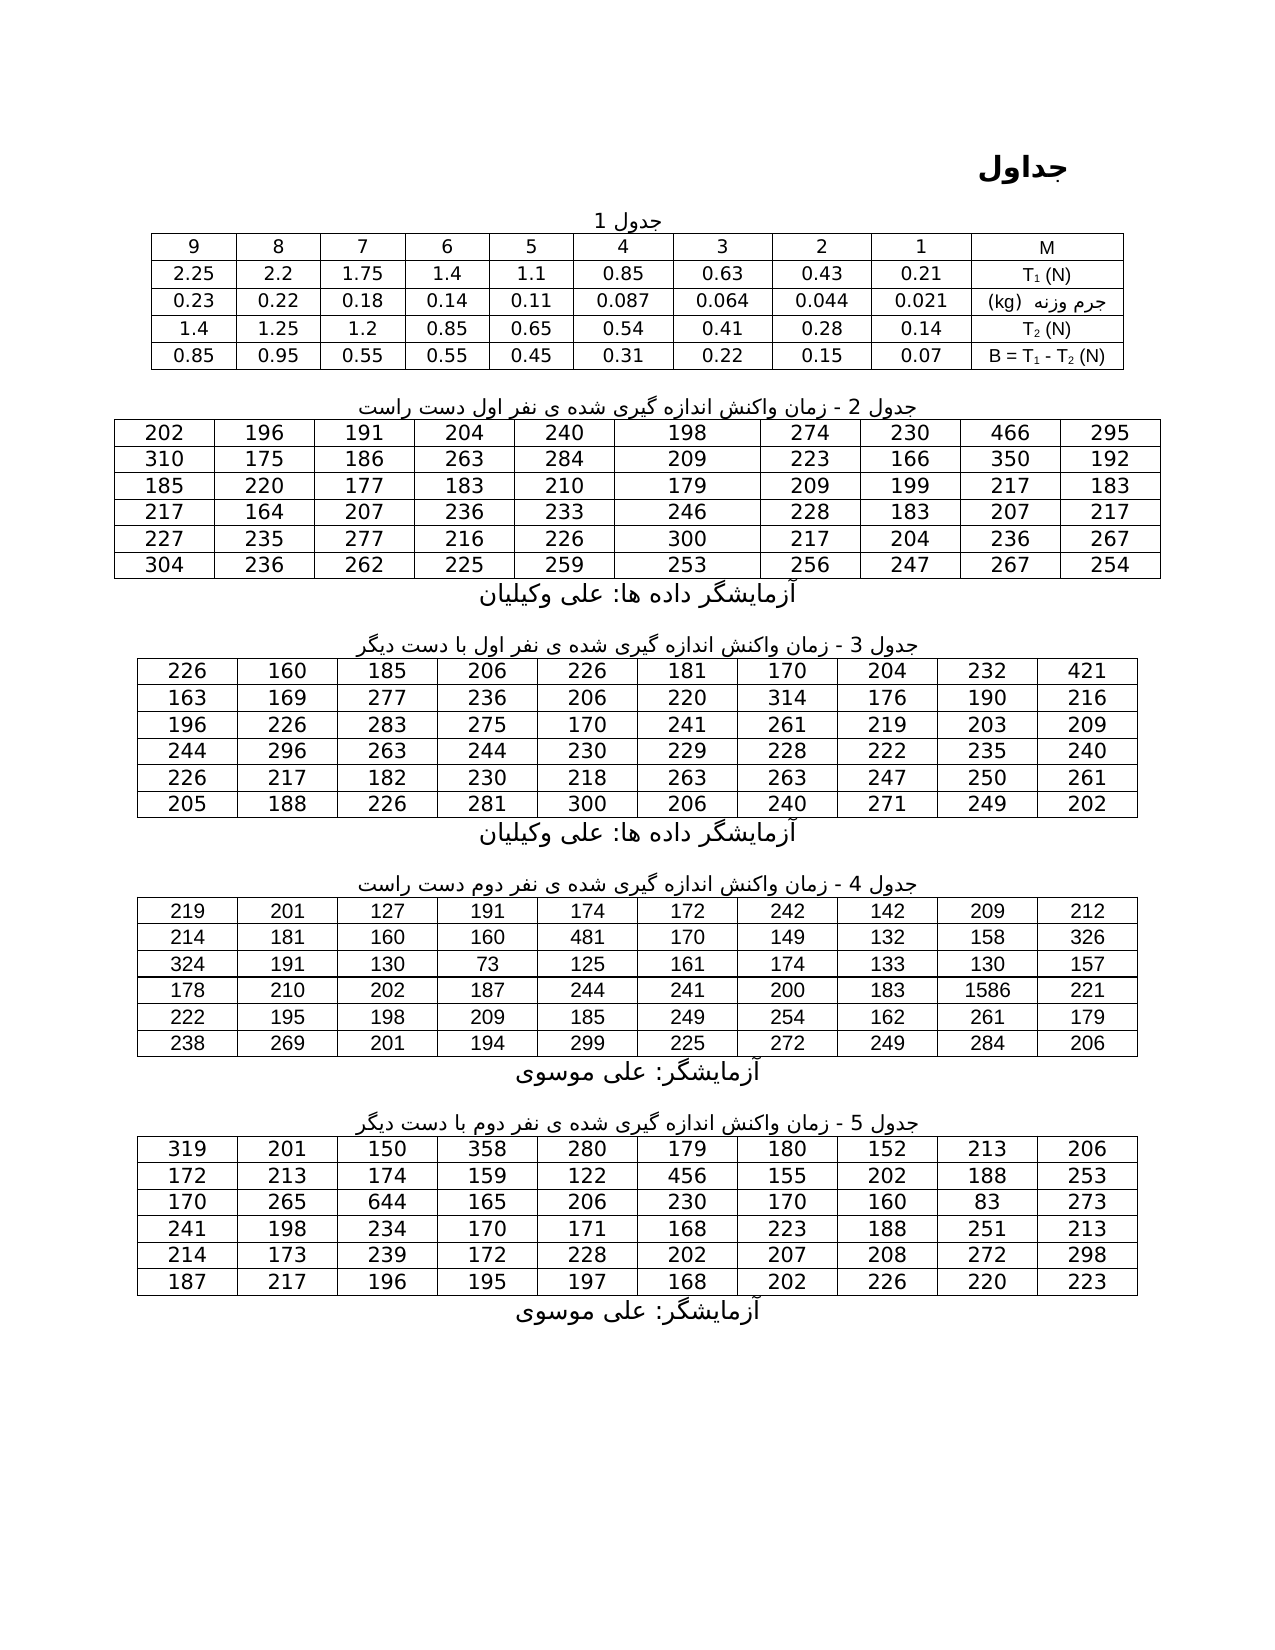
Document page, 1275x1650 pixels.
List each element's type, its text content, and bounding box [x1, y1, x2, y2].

table_header 242 [738, 898, 837, 923]
table_header 226 [138, 659, 237, 684]
table_cell 263 [638, 765, 737, 791]
table_cell 202 [738, 1269, 837, 1295]
table_cell 281 [438, 792, 537, 817]
table_cell 219 [838, 712, 937, 737]
table_cell 183 [415, 473, 514, 499]
table_header 358 [438, 1137, 537, 1162]
text جدول 1 [187, 209, 1087, 233]
table_cell 192 [1061, 447, 1160, 472]
table_cell 170 [138, 1190, 237, 1215]
text جدول 2 - زمان واکنش اندازه گيری شده ی نفر اول دست راست [187, 395, 1087, 419]
table_cell 253 [1038, 1163, 1137, 1189]
table_cell 220 [638, 685, 737, 711]
table_cell 160 [338, 924, 437, 950]
table_cell 1.4 [406, 261, 489, 287]
table_header 421 [1038, 659, 1137, 684]
table_cell 220 [938, 1269, 1037, 1295]
table_cell 0.85 [574, 261, 673, 287]
table_cell 272 [738, 1031, 837, 1056]
table_cell 185 [115, 473, 214, 499]
table_cell 0.31 [574, 343, 673, 369]
table_cell 0.63 [674, 261, 772, 287]
table_cell 259 [515, 553, 614, 578]
table_cell 273 [1038, 1190, 1137, 1215]
text آزمايشگر: علی موسوی [187, 1057, 1087, 1086]
table_header M [972, 234, 1123, 260]
table_header 181 [638, 659, 737, 684]
table_cell 256 [761, 553, 860, 578]
table_cell 216 [415, 526, 514, 552]
table_cell 186 [315, 447, 414, 472]
table_cell 199 [861, 473, 960, 499]
table_cell 209 [761, 473, 860, 499]
table_cell 0.11 [490, 289, 573, 314]
table_cell 122 [538, 1163, 637, 1189]
table_cell 221 [1038, 978, 1137, 1003]
table_cell 188 [838, 1216, 937, 1242]
table_cell 202 [838, 1163, 937, 1189]
table_cell 160 [438, 924, 537, 950]
table_cell 0.14 [872, 316, 971, 342]
table_cell 1.1 [490, 261, 573, 287]
table_cell 223 [738, 1216, 837, 1242]
table_cell 183 [861, 500, 960, 525]
table_cell 0.43 [773, 261, 871, 287]
table_header 142 [838, 898, 937, 923]
table_cell 1.25 [237, 316, 320, 342]
table_header 274 [761, 420, 860, 446]
table_cell 0.14 [406, 289, 489, 314]
table_cell 213 [1038, 1216, 1137, 1242]
table_cell 244 [138, 739, 237, 764]
table_cell 235 [215, 526, 314, 552]
table_cell 217 [961, 473, 1060, 499]
table_header 204 [415, 420, 514, 446]
table_cell 188 [238, 792, 337, 817]
table_header 466 [961, 420, 1060, 446]
table_cell 130 [938, 951, 1037, 976]
table_cell 240 [738, 792, 837, 817]
table_cell 241 [638, 978, 737, 1003]
table_cell 164 [215, 500, 314, 525]
table_cell 217 [238, 1269, 337, 1295]
table_cell 202 [638, 1243, 737, 1268]
table_cell 159 [438, 1163, 537, 1189]
table_cell 247 [838, 765, 937, 791]
table_cell 263 [338, 739, 437, 764]
table_cell 239 [338, 1243, 437, 1268]
table_cell 170 [438, 1216, 537, 1242]
table_cell 160 [838, 1190, 937, 1215]
table_cell 198 [338, 1004, 437, 1029]
table_cell 191 [238, 951, 337, 976]
table_cell 206 [1038, 1031, 1137, 1056]
text جدول 5 - زمان واکنش اندازه گيری شده ی نفر دوم با دست ديگر [187, 1111, 1087, 1136]
table_cell 233 [515, 500, 614, 525]
table_cell 228 [738, 739, 837, 764]
table_cell 157 [1038, 951, 1137, 976]
table_cell 223 [1038, 1269, 1137, 1295]
table_cell 236 [415, 500, 514, 525]
table_cell 196 [338, 1269, 437, 1295]
table_header 3 [674, 234, 772, 260]
table_header 179 [638, 1137, 737, 1162]
table_cell 170 [638, 924, 737, 950]
table_header 206 [1038, 1137, 1137, 1162]
table_cell 226 [338, 792, 437, 817]
table_cell 296 [238, 739, 337, 764]
table_cell 241 [638, 712, 737, 737]
table_cell 0.22 [237, 289, 320, 314]
table_cell 177 [315, 473, 414, 499]
table_header 280 [538, 1137, 637, 1162]
table_cell 1.75 [321, 261, 405, 287]
table_cell 275 [438, 712, 537, 737]
table_cell 209 [615, 447, 760, 472]
table_cell 250 [938, 765, 1037, 791]
table_cell 210 [515, 473, 614, 499]
table_header 127 [338, 898, 437, 923]
table_cell 350 [961, 447, 1060, 472]
table_cell 172 [438, 1243, 537, 1268]
table_cell 277 [338, 685, 437, 711]
table_cell 178 [138, 978, 237, 1003]
table_cell 207 [315, 500, 414, 525]
table_cell 170 [738, 1190, 837, 1215]
table_cell 206 [538, 685, 637, 711]
table_cell 300 [538, 792, 637, 817]
table_header 160 [238, 659, 337, 684]
table_cell 247 [861, 553, 960, 578]
table_cell 187 [438, 978, 537, 1003]
table_cell 263 [738, 765, 837, 791]
table_cell 206 [538, 1190, 637, 1215]
table_cell 155 [738, 1163, 837, 1189]
table_cell 208 [838, 1243, 937, 1268]
table_cell 223 [761, 447, 860, 472]
table_cell 175 [215, 447, 314, 472]
table_cell 133 [838, 951, 937, 976]
table_cell 261 [938, 1004, 1037, 1029]
table_cell 238 [138, 1031, 237, 1056]
table_cell 196 [138, 712, 237, 737]
table_cell 226 [838, 1269, 937, 1295]
table_cell T1 (N) [972, 261, 1123, 287]
table_cell 202 [1038, 792, 1137, 817]
table_header 172 [638, 898, 737, 923]
table_cell 262 [315, 553, 414, 578]
table_cell 125 [538, 951, 637, 976]
table_cell 261 [1038, 765, 1137, 791]
table_cell T2 (N) [972, 316, 1123, 342]
table_header 206 [438, 659, 537, 684]
table_header 6 [406, 234, 489, 260]
table_cell 195 [438, 1269, 537, 1295]
table_cell 251 [938, 1216, 1037, 1242]
text در چهار نوبت، زمان عکس العمل نفر اول گروه با دست راست، دست چپ، و همچنين نفر دوم با دست راست و دست چپ را هرکدام 60 بار اندازه می گيريم.جداول [187, 150, 1087, 184]
table_cell 188 [938, 1163, 1037, 1189]
table_cell 299 [538, 1031, 637, 1056]
table_header 212 [1038, 898, 1137, 923]
table_cell 217 [238, 765, 337, 791]
table_cell 0.064 [674, 289, 772, 314]
table_cell 190 [938, 685, 1037, 711]
table_cell 481 [538, 924, 637, 950]
table_header 5 [490, 234, 573, 260]
table_cell 83 [938, 1190, 1037, 1215]
table_header 150 [338, 1137, 437, 1162]
table_cell 230 [638, 1190, 737, 1215]
text جدول 3 - زمان واکنش اندازه گيری شده ی نفر اول با دست ديگر [187, 633, 1087, 658]
table_cell 1.4 [152, 316, 236, 342]
table_cell 194 [438, 1031, 537, 1056]
table_cell 228 [538, 1243, 637, 1268]
table_cell 204 [861, 526, 960, 552]
table_cell 225 [415, 553, 514, 578]
table_cell 0.15 [773, 343, 871, 369]
table_cell 166 [861, 447, 960, 472]
table_cell 277 [315, 526, 414, 552]
table_cell 236 [961, 526, 1060, 552]
table_cell 226 [138, 765, 237, 791]
table_cell 181 [238, 924, 337, 950]
table_cell 174 [338, 1163, 437, 1189]
table_header 219 [138, 898, 237, 923]
table_cell 249 [838, 1031, 937, 1056]
table_cell 228 [761, 500, 860, 525]
table_cell 0.07 [872, 343, 971, 369]
table_cell 163 [138, 685, 237, 711]
table_header 201 [238, 1137, 337, 1162]
table_cell 227 [115, 526, 214, 552]
table_cell 267 [961, 553, 1060, 578]
table_cell 183 [838, 978, 937, 1003]
table_cell 225 [638, 1031, 737, 1056]
table_cell 644 [338, 1190, 437, 1215]
table_header 240 [515, 420, 614, 446]
table_cell 244 [538, 978, 637, 1003]
table_cell 236 [215, 553, 314, 578]
table_cell 230 [438, 765, 537, 791]
table_header 230 [861, 420, 960, 446]
table_cell 229 [638, 739, 737, 764]
table_cell 0.65 [490, 316, 573, 342]
table_cell 263 [415, 447, 514, 472]
table_header 1 [872, 234, 971, 260]
table_cell 326 [1038, 924, 1137, 950]
table_cell 244 [438, 739, 537, 764]
table_cell 179 [1038, 1004, 1137, 1029]
table_cell 272 [938, 1243, 1037, 1268]
table_cell 253 [615, 553, 760, 578]
table_cell جرم وزنه (kg) [972, 289, 1123, 314]
table_header 170 [738, 659, 837, 684]
table_header 319 [138, 1137, 237, 1162]
table_cell 217 [115, 500, 214, 525]
table_cell 300 [615, 526, 760, 552]
table_cell 2.2 [237, 261, 320, 287]
table_cell 201 [338, 1031, 437, 1056]
table_cell 205 [138, 792, 237, 817]
table_header 174 [538, 898, 637, 923]
table_cell 172 [138, 1163, 237, 1189]
table_cell 207 [961, 500, 1060, 525]
table_header 7 [321, 234, 405, 260]
table_header 226 [538, 659, 637, 684]
table_cell 202 [338, 978, 437, 1003]
table_cell 234 [338, 1216, 437, 1242]
table_cell 310 [115, 447, 214, 472]
table_header 8 [237, 234, 320, 260]
table_cell 216 [1038, 685, 1137, 711]
table_cell 207 [738, 1243, 837, 1268]
table_cell 218 [538, 765, 637, 791]
table_cell 283 [338, 712, 437, 737]
table_cell 235 [938, 739, 1037, 764]
table_cell 210 [238, 978, 337, 1003]
table_header 152 [838, 1137, 937, 1162]
table_cell 254 [1061, 553, 1160, 578]
table_cell 168 [638, 1216, 737, 1242]
table_cell 0.55 [321, 343, 405, 369]
table_header 196 [215, 420, 314, 446]
table_cell 203 [938, 712, 1037, 737]
table_cell 176 [838, 685, 937, 711]
table_header 209 [938, 898, 1037, 923]
table_cell 249 [938, 792, 1037, 817]
table_header 4 [574, 234, 673, 260]
table_cell 284 [938, 1031, 1037, 1056]
table_cell 269 [238, 1031, 337, 1056]
table_cell 226 [515, 526, 614, 552]
table_cell 240 [1038, 739, 1137, 764]
table_header 213 [938, 1137, 1037, 1162]
table_cell B = T1 - T2 (N) [972, 343, 1123, 369]
table_header 198 [615, 420, 760, 446]
table_cell 217 [1061, 500, 1160, 525]
table_cell 168 [638, 1269, 737, 1295]
table_header 191 [315, 420, 414, 446]
table_cell 0.85 [406, 316, 489, 342]
table_cell 183 [1061, 473, 1160, 499]
table_cell 0.23 [152, 289, 236, 314]
table_cell 2.25 [152, 261, 236, 287]
table_cell 206 [638, 792, 737, 817]
table_cell 324 [138, 951, 237, 976]
text جدول 4 - زمان واکنش اندازه گيری شده ی نفر دوم دست راست [187, 872, 1087, 897]
table_cell 246 [615, 500, 760, 525]
table_cell 132 [838, 924, 937, 950]
table_cell 182 [338, 765, 437, 791]
table_cell 0.087 [574, 289, 673, 314]
table_cell 158 [938, 924, 1037, 950]
table_cell 213 [238, 1163, 337, 1189]
table_header 185 [338, 659, 437, 684]
table_cell 265 [238, 1190, 337, 1215]
table_cell 0.95 [237, 343, 320, 369]
table_cell 130 [338, 951, 437, 976]
table_cell 271 [838, 792, 937, 817]
table_cell 187 [138, 1269, 237, 1295]
table_header 191 [438, 898, 537, 923]
table_cell 200 [738, 978, 837, 1003]
table_cell 0.41 [674, 316, 772, 342]
table_cell 179 [615, 473, 760, 499]
table_cell 0.21 [872, 261, 971, 287]
table_cell 169 [238, 685, 337, 711]
table_cell 217 [761, 526, 860, 552]
table_cell 185 [538, 1004, 637, 1029]
table_cell 0.021 [872, 289, 971, 314]
table_cell 174 [738, 951, 837, 976]
table_cell 0.28 [773, 316, 871, 342]
table_cell 222 [838, 739, 937, 764]
table_cell 261 [738, 712, 837, 737]
table_cell 209 [438, 1004, 537, 1029]
table_cell 198 [238, 1216, 337, 1242]
table_header 201 [238, 898, 337, 923]
table_header 9 [152, 234, 236, 260]
table_cell 0.55 [406, 343, 489, 369]
table_header 180 [738, 1137, 837, 1162]
table_cell 0.85 [152, 343, 236, 369]
table_cell 230 [538, 739, 637, 764]
table_header 202 [115, 420, 214, 446]
table_cell 171 [538, 1216, 637, 1242]
table_header 232 [938, 659, 1037, 684]
text آزمايشگر داده ها: علی وکیلیان [187, 579, 1087, 608]
text آزمايشگر داده ها: علی وکیلیان [187, 818, 1087, 847]
table_cell 161 [638, 951, 737, 976]
table_cell 249 [638, 1004, 737, 1029]
table_cell 226 [238, 712, 337, 737]
table_cell 214 [138, 924, 237, 950]
table_cell 1.2 [321, 316, 405, 342]
table_cell 456 [638, 1163, 737, 1189]
table_cell 0.22 [674, 343, 772, 369]
table_cell 162 [838, 1004, 937, 1029]
table_header 204 [838, 659, 937, 684]
table_cell 304 [115, 553, 214, 578]
text آزمايشگر: علی موسوی [187, 1296, 1087, 1325]
table_cell 267 [1061, 526, 1160, 552]
table_cell 209 [1038, 712, 1137, 737]
table_cell 165 [438, 1190, 537, 1215]
table_cell 1586 [938, 978, 1037, 1003]
table_cell 254 [738, 1004, 837, 1029]
table_cell 149 [738, 924, 837, 950]
table_header 2 [773, 234, 871, 260]
table_cell 0.044 [773, 289, 871, 314]
table_header 295 [1061, 420, 1160, 446]
table_cell 0.18 [321, 289, 405, 314]
table_cell 195 [238, 1004, 337, 1029]
table_cell 220 [215, 473, 314, 499]
table_cell 241 [138, 1216, 237, 1242]
table_cell 314 [738, 685, 837, 711]
table_cell 236 [438, 685, 537, 711]
table_cell 170 [538, 712, 637, 737]
table_cell 197 [538, 1269, 637, 1295]
table_cell 0.45 [490, 343, 573, 369]
table_cell 214 [138, 1243, 237, 1268]
table_cell 173 [238, 1243, 337, 1268]
table_cell 0.54 [574, 316, 673, 342]
table_cell 222 [138, 1004, 237, 1029]
table_cell 73 [438, 951, 537, 976]
table_cell 284 [515, 447, 614, 472]
table_cell 298 [1038, 1243, 1137, 1268]
